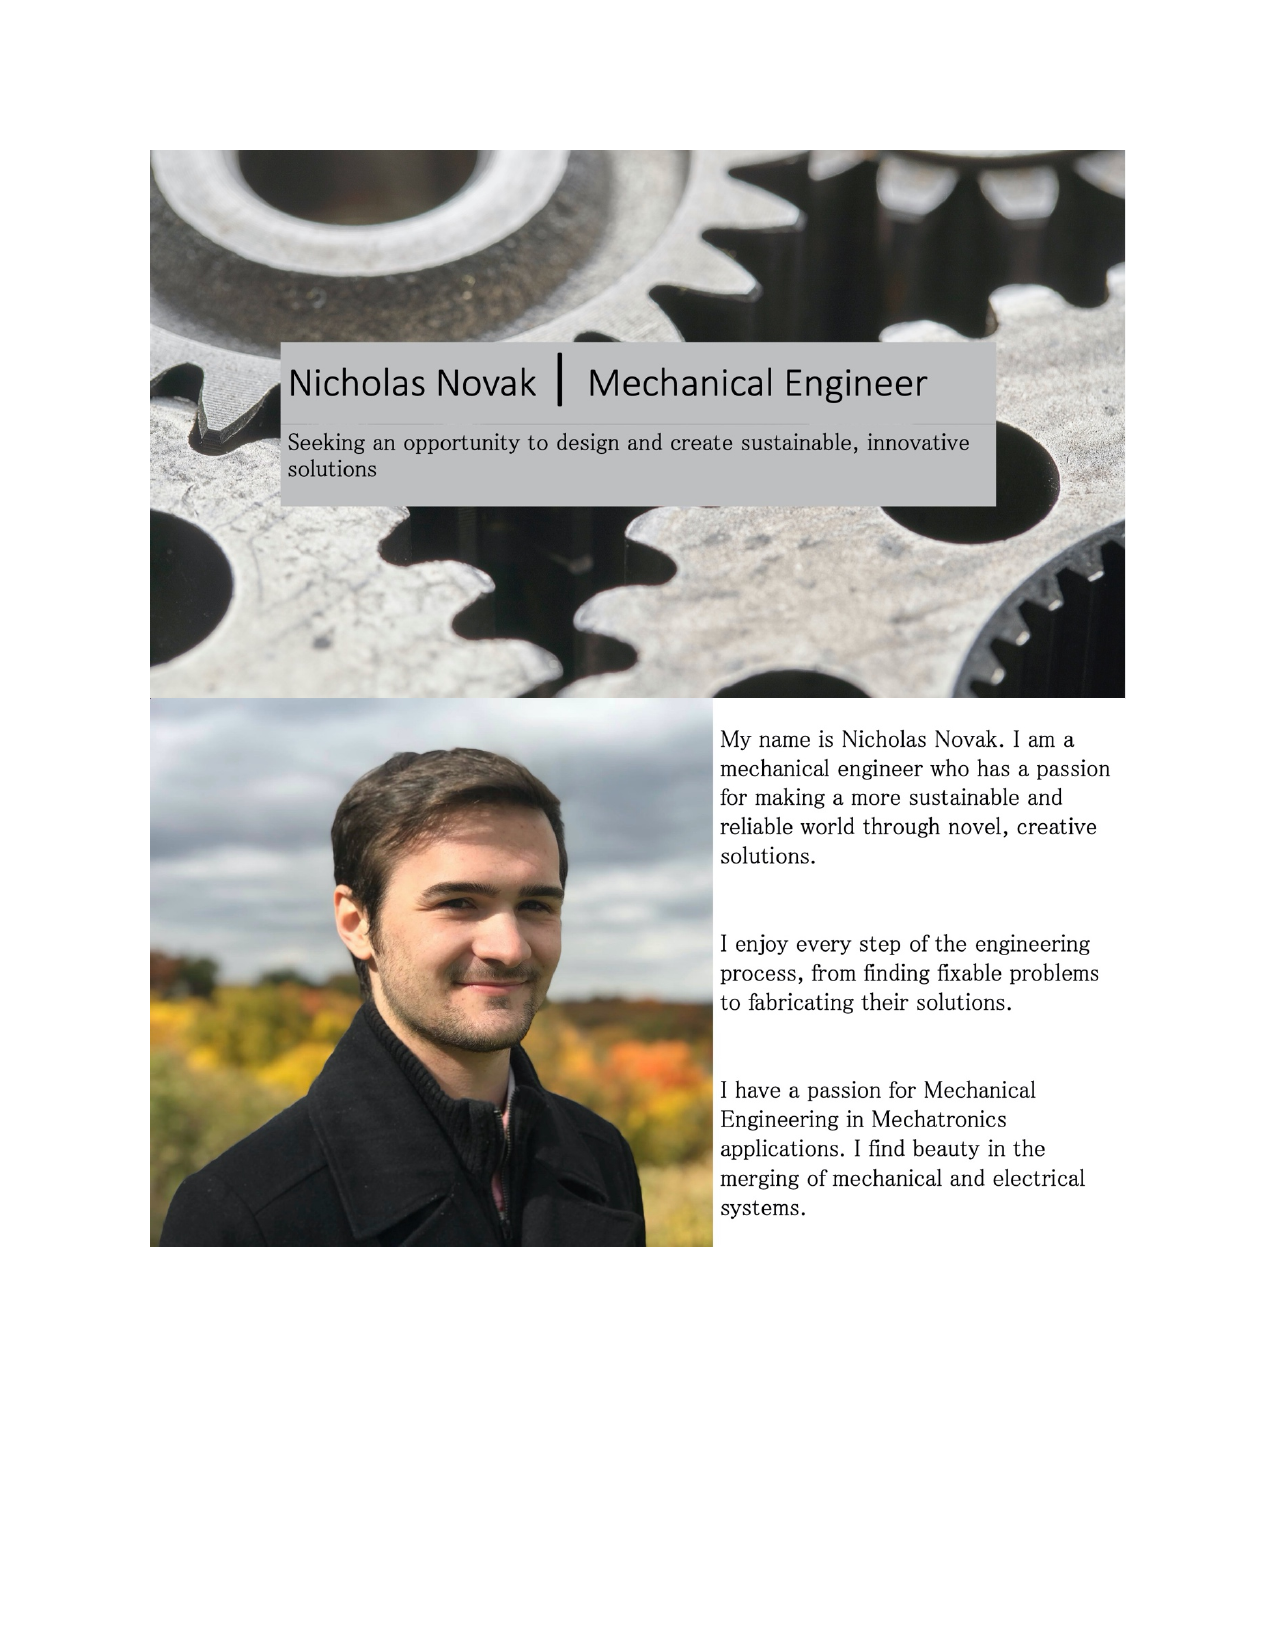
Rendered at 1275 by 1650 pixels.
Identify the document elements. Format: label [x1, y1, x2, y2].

picture [150, 150, 1125, 1247]
